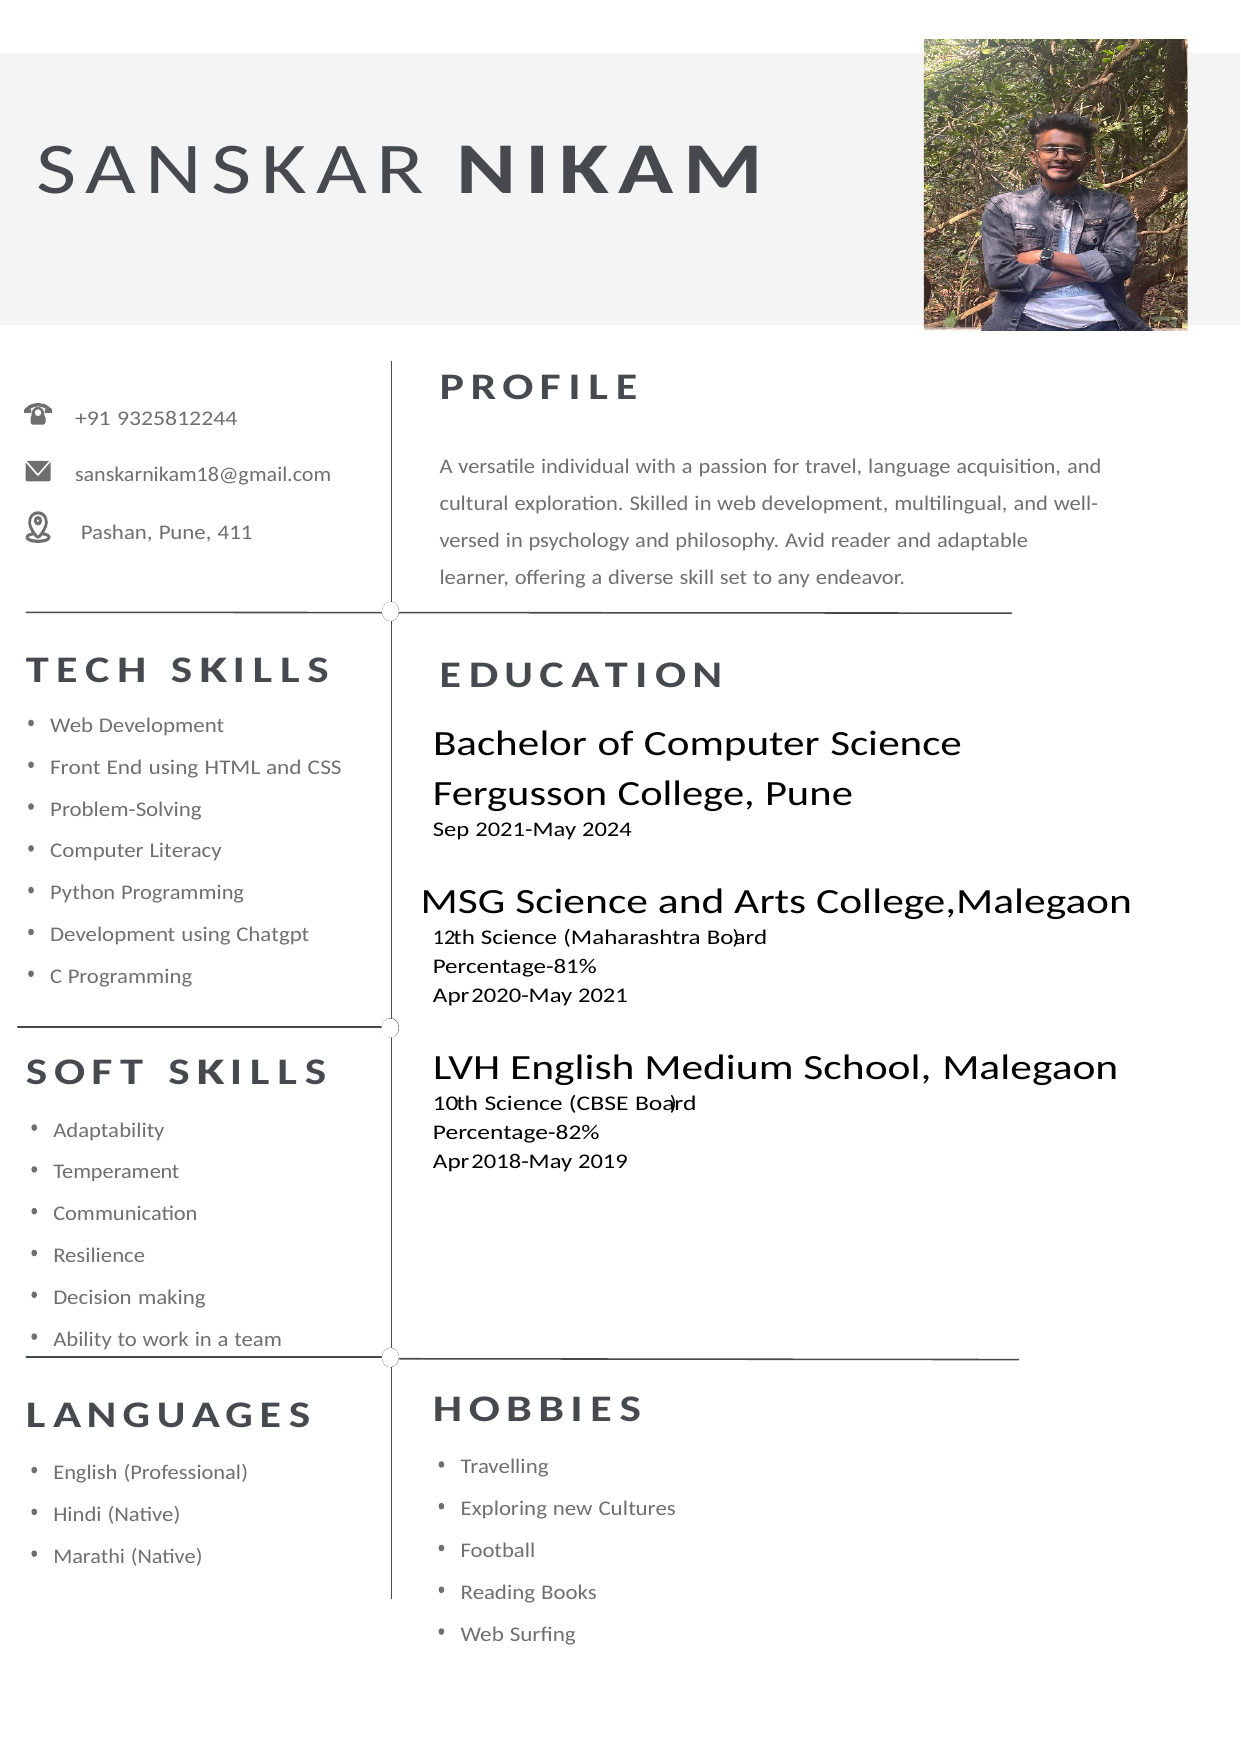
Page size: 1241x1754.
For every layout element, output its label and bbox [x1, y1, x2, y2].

picture [923, 39, 1188, 331]
